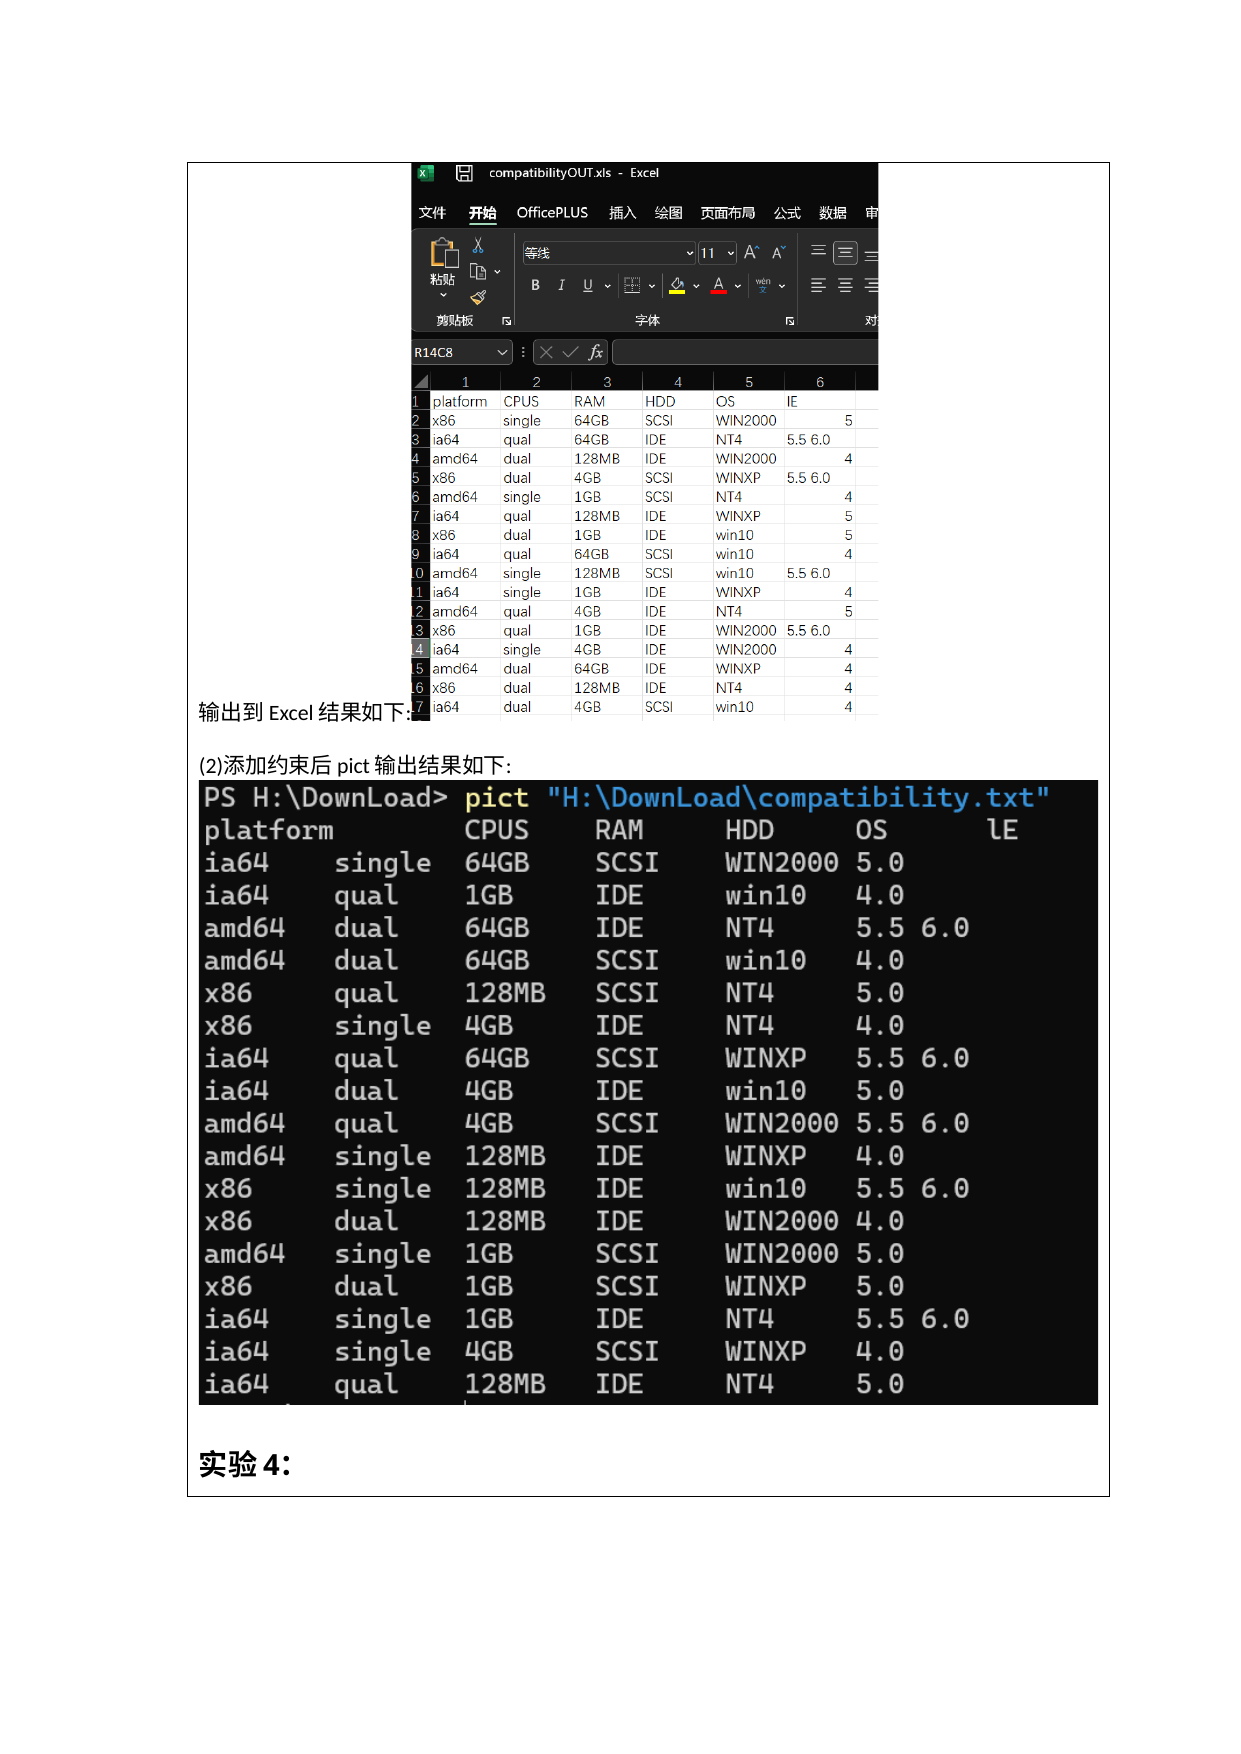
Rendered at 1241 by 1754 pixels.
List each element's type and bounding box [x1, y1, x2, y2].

table_cell [188, 163, 1109, 1496]
picture [411, 163, 879, 721]
picture [198, 780, 1099, 1405]
